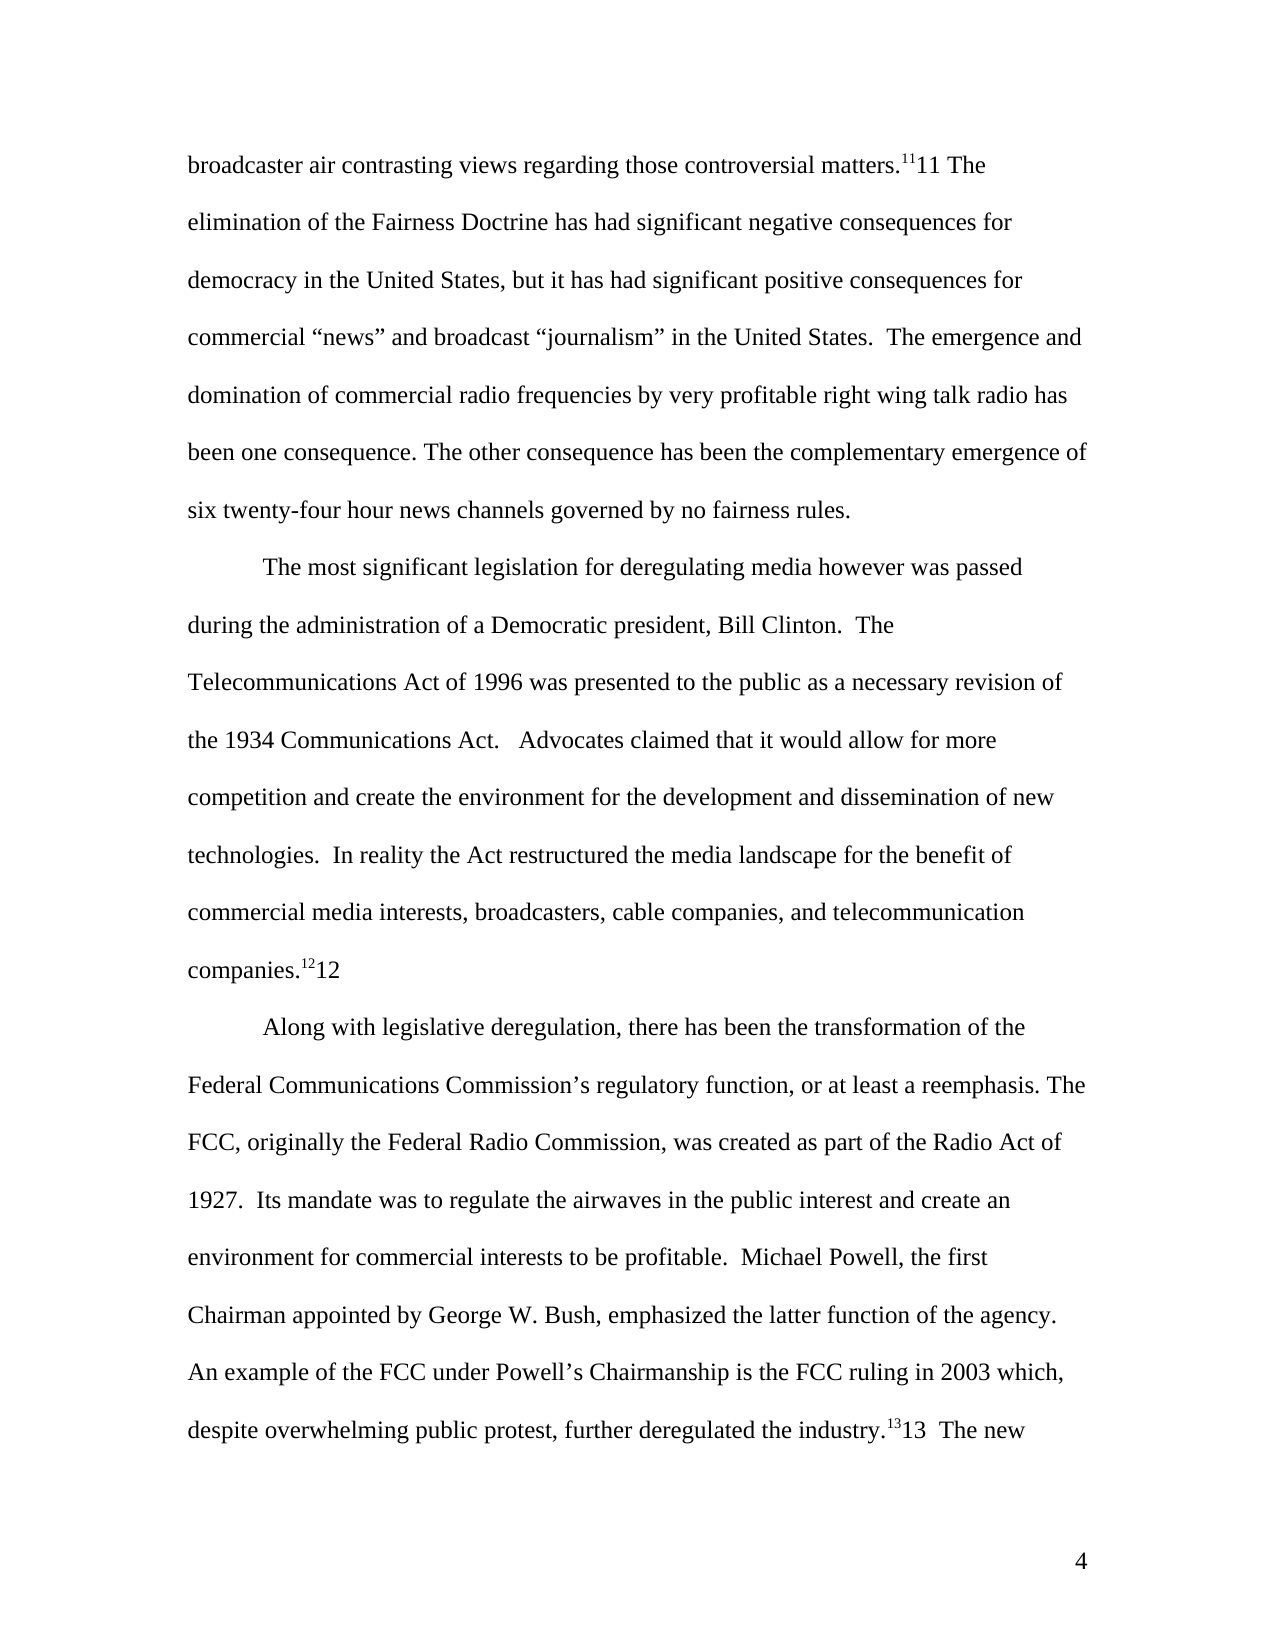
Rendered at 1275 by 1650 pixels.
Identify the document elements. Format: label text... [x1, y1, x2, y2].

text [187, 1012, 1087, 1444]
text The most significant legislation for deregulating media however was passed during the administration of a Democratic president, Bill Clinton. The Telecommunications Act of 1996 was presented to the public as a necessary revision of the 1934 Communications Act. Advocates claimed that it would allow for more competition and create the environment for the development and dissemination of new technologies. In reality the Act restructured the media landscape for the benefit of commercial media interests, broadcasters, cable companies, and telecommunication companies.12 [187, 552, 1087, 984]
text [187, 150, 1087, 524]
